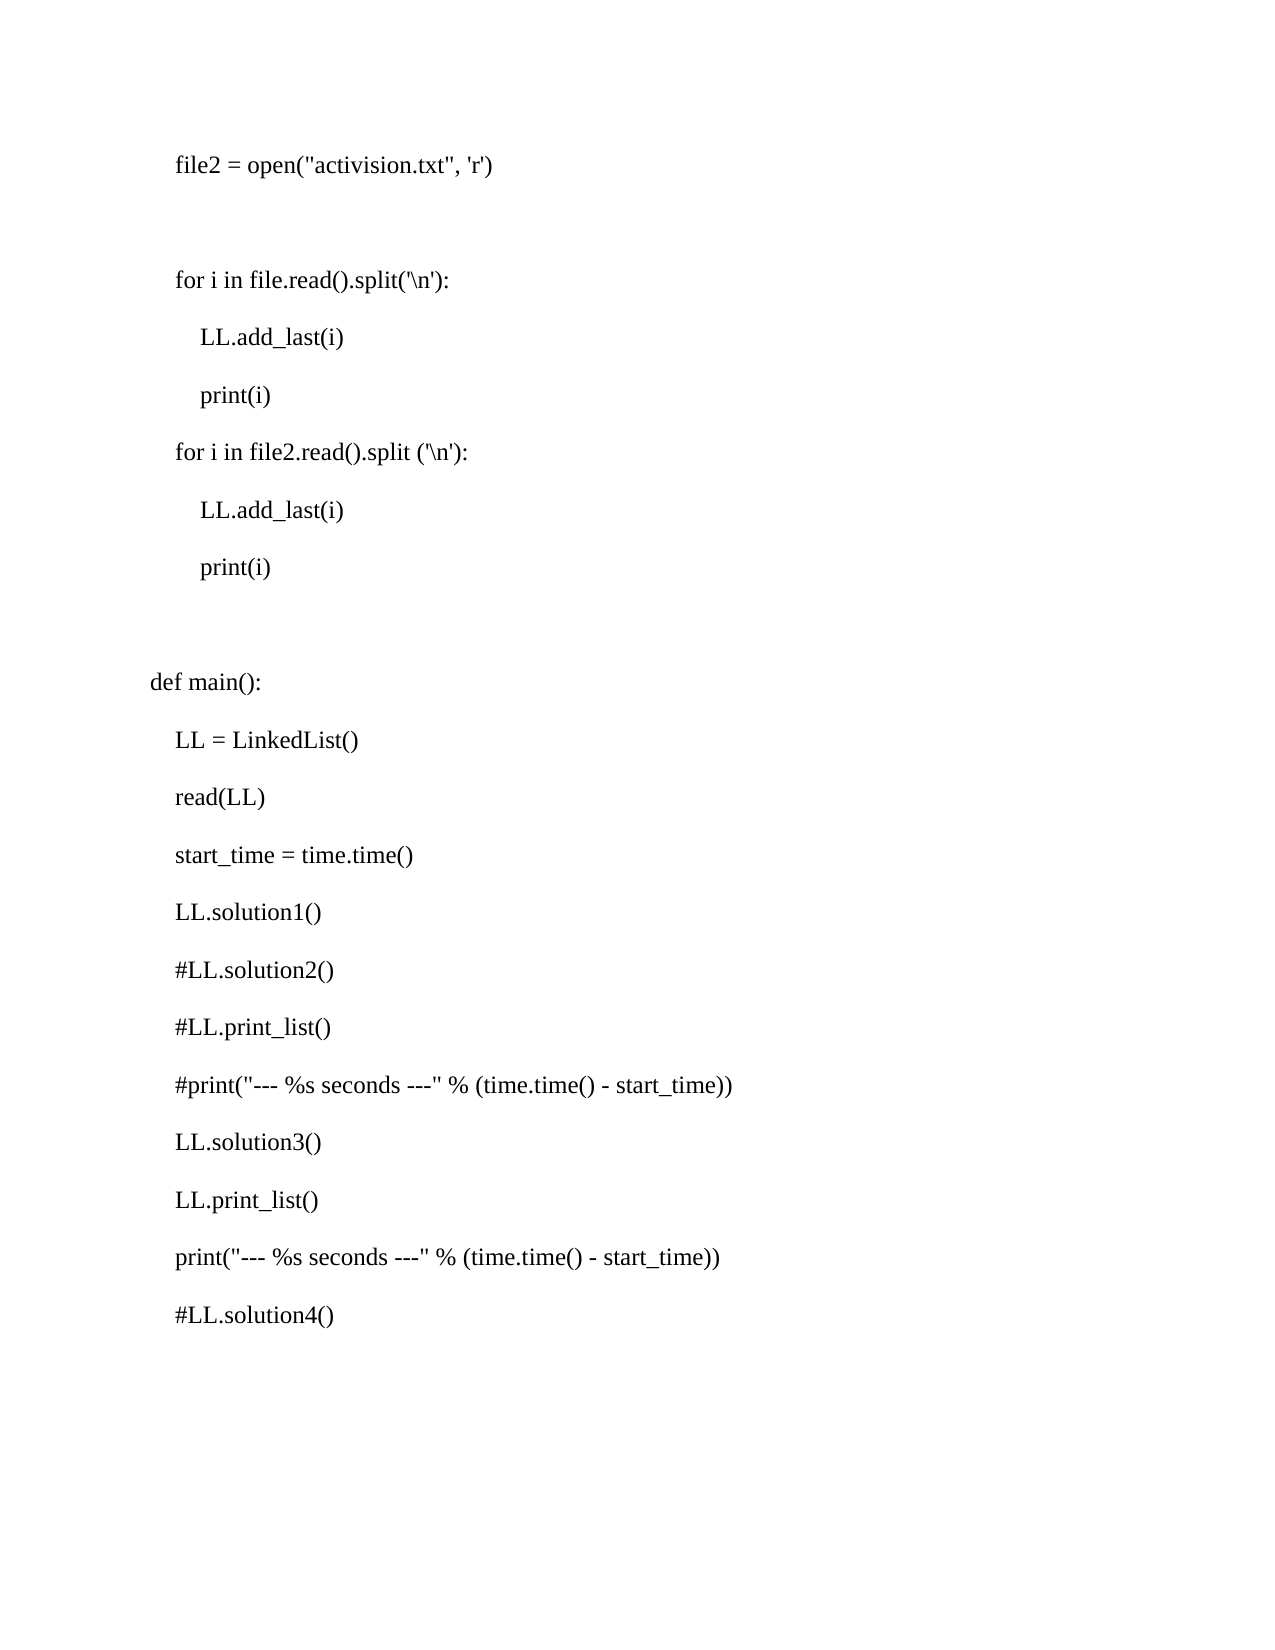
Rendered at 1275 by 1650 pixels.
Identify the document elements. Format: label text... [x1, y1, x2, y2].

text LL.add_last(i) [150, 322, 1125, 351]
text LL = LinkedList() [150, 725, 1125, 754]
text LL.print_list() [150, 1185, 1125, 1214]
text def main(): [150, 667, 1125, 696]
text print("--- %s seconds ---" % (time.time() - start_time)) [150, 1242, 1125, 1271]
text read(LL) [150, 782, 1125, 811]
text #print("--- %s seconds ---" % (time.time() - start_time)) [150, 1070, 1125, 1099]
text #LL.solution2() [150, 955, 1125, 984]
text print(i) [150, 380, 1125, 409]
text #LL.print_list() [150, 1012, 1125, 1041]
text for i in file2.read().split ('\n'): [150, 437, 1125, 466]
text LL.solution1() [150, 897, 1125, 926]
text LL.add_last(i) [150, 495, 1125, 524]
text #LL.solution4() [150, 1300, 1125, 1329]
text print(i) [150, 552, 1125, 581]
text file2 = open("activision.txt", 'r') [150, 150, 1125, 179]
text start_time = time.time() [150, 840, 1125, 869]
text for i in file.read().split('\n'): [150, 265, 1125, 294]
text LL.solution3() [150, 1127, 1125, 1156]
